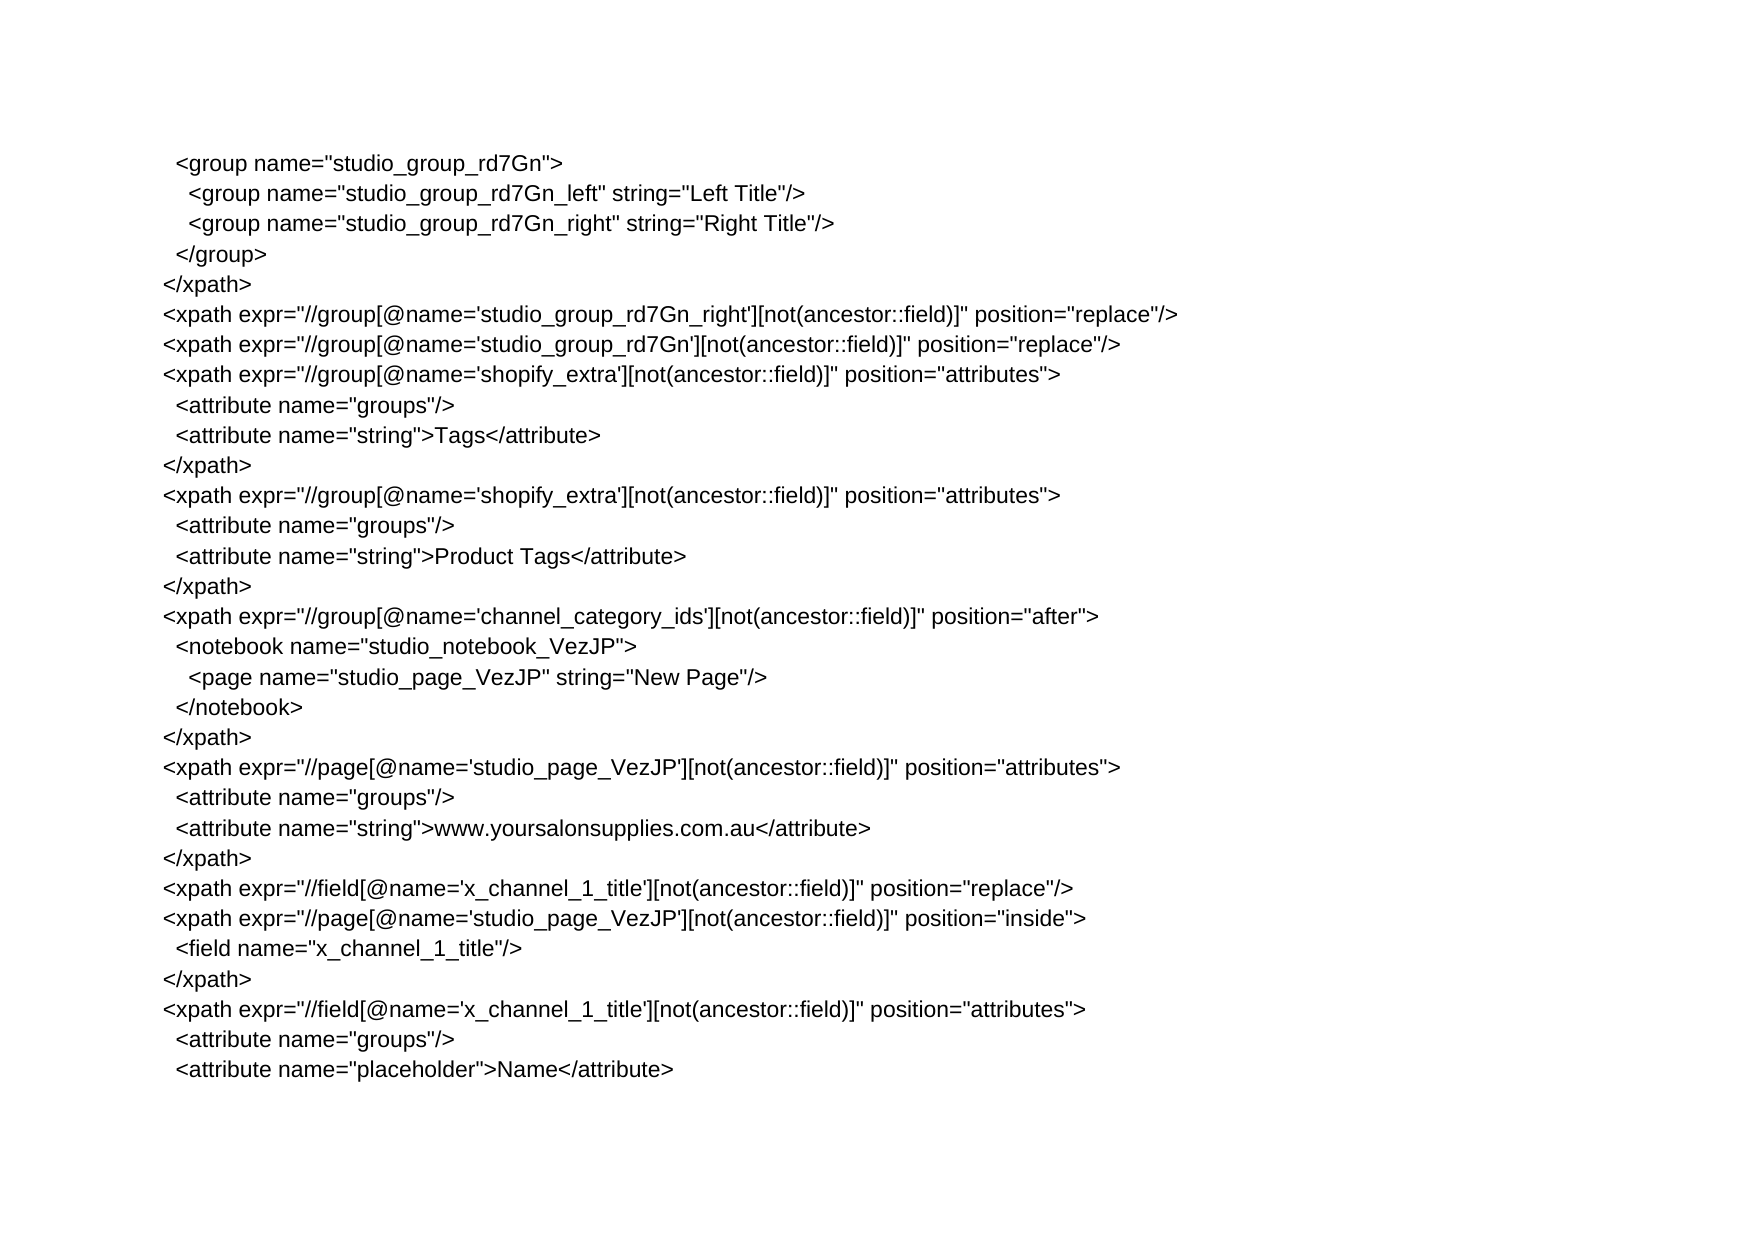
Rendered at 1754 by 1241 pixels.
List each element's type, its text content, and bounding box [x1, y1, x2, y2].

text <attribute name="string">www.yoursalonsupplies.com.au</attribute> [150, 814, 1604, 841]
text </xpath> [150, 271, 1604, 297]
text <xpath expr="//page[@name='studio_page_VezJP'][not(ancestor::field)]" position="attributes"> [150, 754, 1604, 781]
text <group name="studio_group_rd7Gn"> [150, 150, 1604, 176]
text <attribute name="groups"/> [150, 512, 1604, 539]
text <attribute name="groups"/> [150, 1026, 1604, 1052]
text <page name="studio_page_VezJP" string="New Page"/> [150, 663, 1604, 690]
text </xpath> [150, 724, 1604, 750]
text </xpath> [150, 573, 1604, 599]
text </xpath> [150, 966, 1604, 992]
text <xpath expr="//group[@name='shopify_extra'][not(ancestor::field)]" position="attributes"> [150, 361, 1604, 388]
text <group name="studio_group_rd7Gn_left" string="Left Title"/> [150, 180, 1604, 207]
text <attribute name="groups"/> [150, 392, 1604, 418]
text <xpath expr="//group[@name='channel_category_ids'][not(ancestor::field)]" position="after"> [150, 603, 1604, 629]
text <attribute name="string">Tags</attribute> [150, 422, 1604, 448]
text <xpath expr="//page[@name='studio_page_VezJP'][not(ancestor::field)]" position="inside"> [150, 905, 1604, 932]
text </group> [150, 241, 1604, 267]
text </notebook> [150, 694, 1604, 720]
text <xpath expr="//field[@name='x_channel_1_title'][not(ancestor::field)]" position="replace"/> [150, 875, 1604, 901]
text </xpath> [150, 452, 1604, 478]
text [150, 996, 1604, 1022]
text <attribute name="placeholder">Name</attribute> [150, 1056, 1604, 1083]
text <xpath expr="//group[@name='shopify_extra'][not(ancestor::field)]" position="attributes"> [150, 482, 1604, 509]
text <xpath expr="//group[@name='studio_group_rd7Gn_right'][not(ancestor::field)]" position="replace"/> [150, 301, 1604, 327]
text <attribute name="string">Product Tags</attribute> [150, 543, 1604, 569]
text <xpath expr="//group[@name='studio_group_rd7Gn'][not(ancestor::field)]" position="replace"/> [150, 331, 1604, 358]
text <notebook name="studio_notebook_VezJP"> [150, 633, 1604, 660]
text <group name="studio_group_rd7Gn_right" string="Right Title"/> [150, 210, 1604, 237]
text </xpath> [150, 845, 1604, 871]
text <attribute name="groups"/> [150, 784, 1604, 811]
text <field name="x_channel_1_title"/> [150, 935, 1604, 962]
